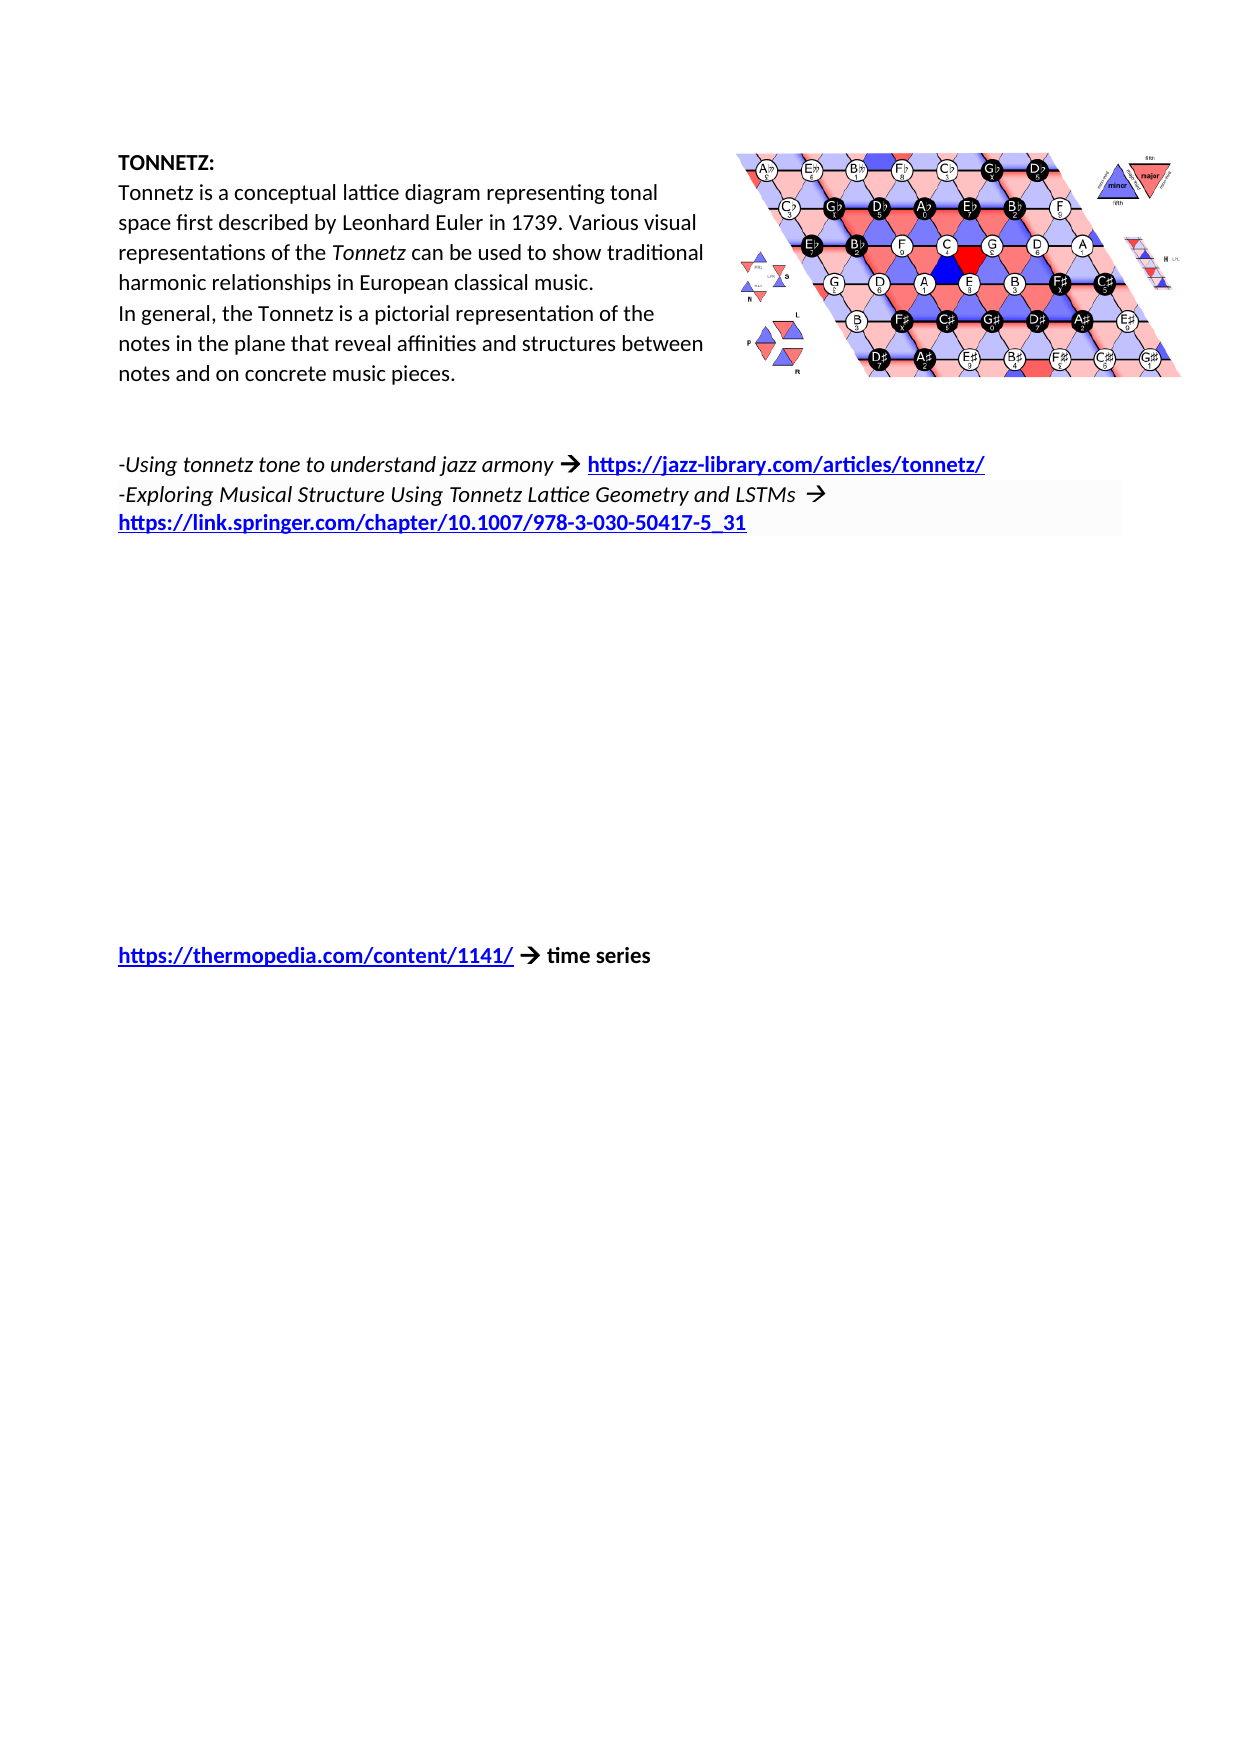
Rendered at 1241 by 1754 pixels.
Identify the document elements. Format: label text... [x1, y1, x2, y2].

text https://thermopedia.com/content/1141/ time series [118, 941, 1122, 969]
text TONNETZ: [118, 148, 730, 176]
subtitle -Exploring Musical Structure Using Tonnetz Lattice Geometry and LSTMs https://link.springer.com/chapter/10.1007/978-3-030-50417-5_31 [118, 480, 1122, 536]
text -Using tonnetz tone to understand jazz armony https://jazz-library.com/articles/tonnetz/ [118, 450, 1122, 478]
text In general, the Tonnetz is a pictorial representation of the notes in the plane that reveal affinities and structures between notes and on concrete music pieces. [118, 299, 1122, 387]
text Tonnetz is a conceptual lattice diagram representing tonal space first described by Leonhard Euler in 1739. Various visual representations of the Tonnetz can be used to show traditional harmonic relationships in European classical music. [118, 178, 730, 296]
picture [730, 147, 1184, 379]
